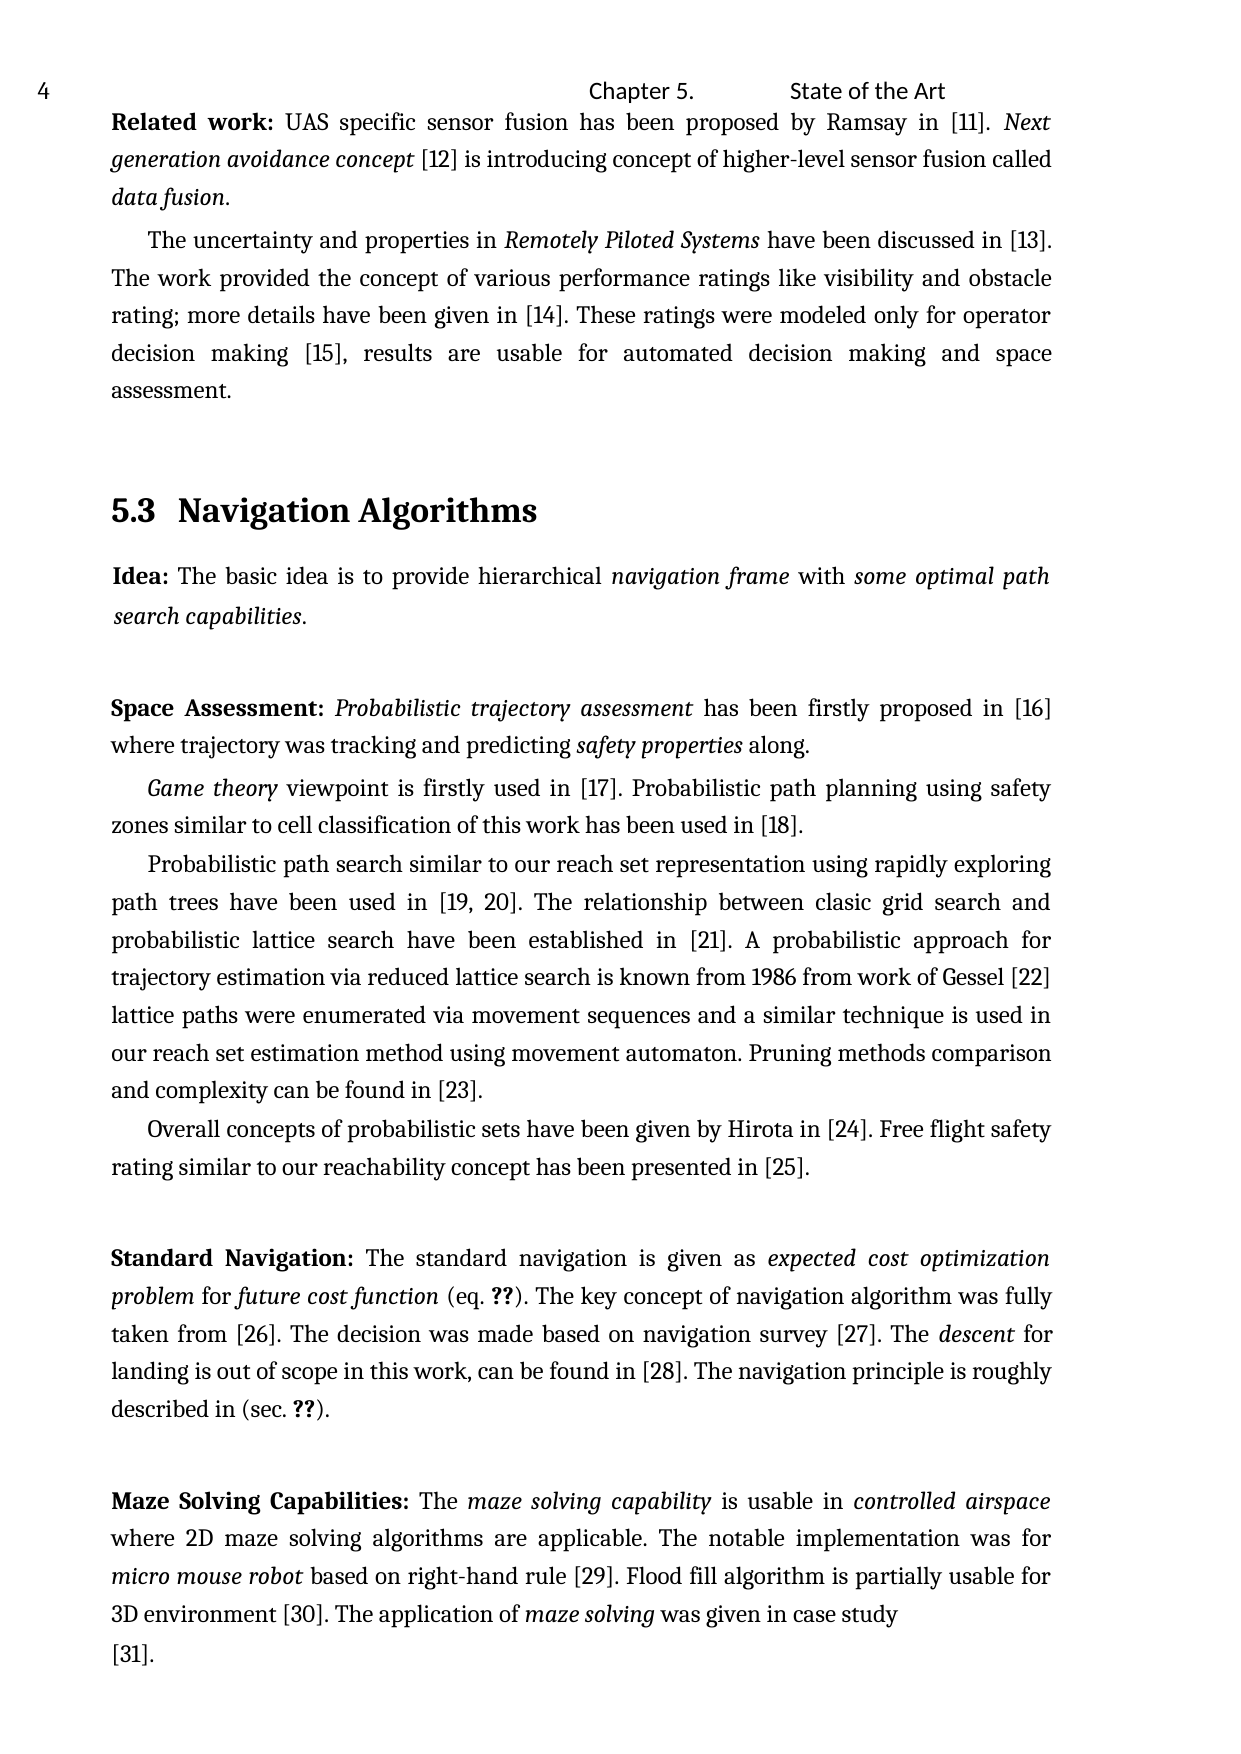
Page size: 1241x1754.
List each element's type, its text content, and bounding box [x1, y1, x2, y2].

text Related work: UAS specific sensor fusion has been proposed by Ramsay in [11]. Next generation avoidance concept [12] is introducing concept of higher-level sensor fusion called data fusion. [111, 108, 1053, 212]
text Space Assessment: Probabilistic trajectory assessment has been firstly proposed in [16] where trajectory was tracking and predicting safety properties along. [111, 693, 1053, 760]
text Overall concepts of probabilistic sets have been given by Hirota in [24]. Free flight safety rating similar to our reachability concept has been presented in [25]. [111, 1115, 1053, 1182]
text The uncertainty and properties in Remotely Piloted Systems have been discussed in [13]. The work provided the concept of various performance ratings like visibility and obstacle rating; more details have been given in [14]. These ratings were modeled only for operator decision making [15], results are usable for automated decision making and space assessment. [111, 226, 1053, 405]
text [31]. [111, 1639, 1053, 1668]
subtitle 5.3 Navigation Algorithms [111, 491, 1053, 532]
text Game theory viewpoint is firstly used in [17]. Probabilistic path planning using safety zones similar to cell classification of this work has been used in [18]. [111, 774, 1053, 840]
text Idea: The basic idea is to provide hierarchical navigation frame with some optimal path search capabilities. [112, 562, 1053, 630]
text Standard Navigation: The standard navigation is given as expected cost optimization problem for future cost function (eq. ??). The key concept of navigation algorithm was fully taken from [26]. The decision was made based on navigation survey [27]. The descent for landing is out of scope in this work, can be found in [28]. The navigation principle is roughly described in (sec. ??). [111, 1244, 1053, 1423]
text Maze Solving Capabilities: The maze solving capability is usable in controlled airspace where 2D maze solving algorithms are applicable. The notable implementation was for micro mouse robot based on right-hand rule [29]. Flood fill algorithm is partially usable for 3D environment [30]. The application of maze solving was given in case study [111, 1487, 1053, 1628]
text Probabilistic path search similar to our reach set representation using rapidly exploring path trees have been used in [19, 20]. The relationship between clasic grid search and probabilistic lattice search have been established in [21]. A probabilistic approach for trajectory estimation via reduced lattice search is known from 1986 from work of Gessel [22] lattice paths were enumerated via movement sequences and a similar technique is used in our reach set estimation method using movement automaton. Pruning methods comparison and complexity can be found in [23]. [111, 850, 1053, 1105]
